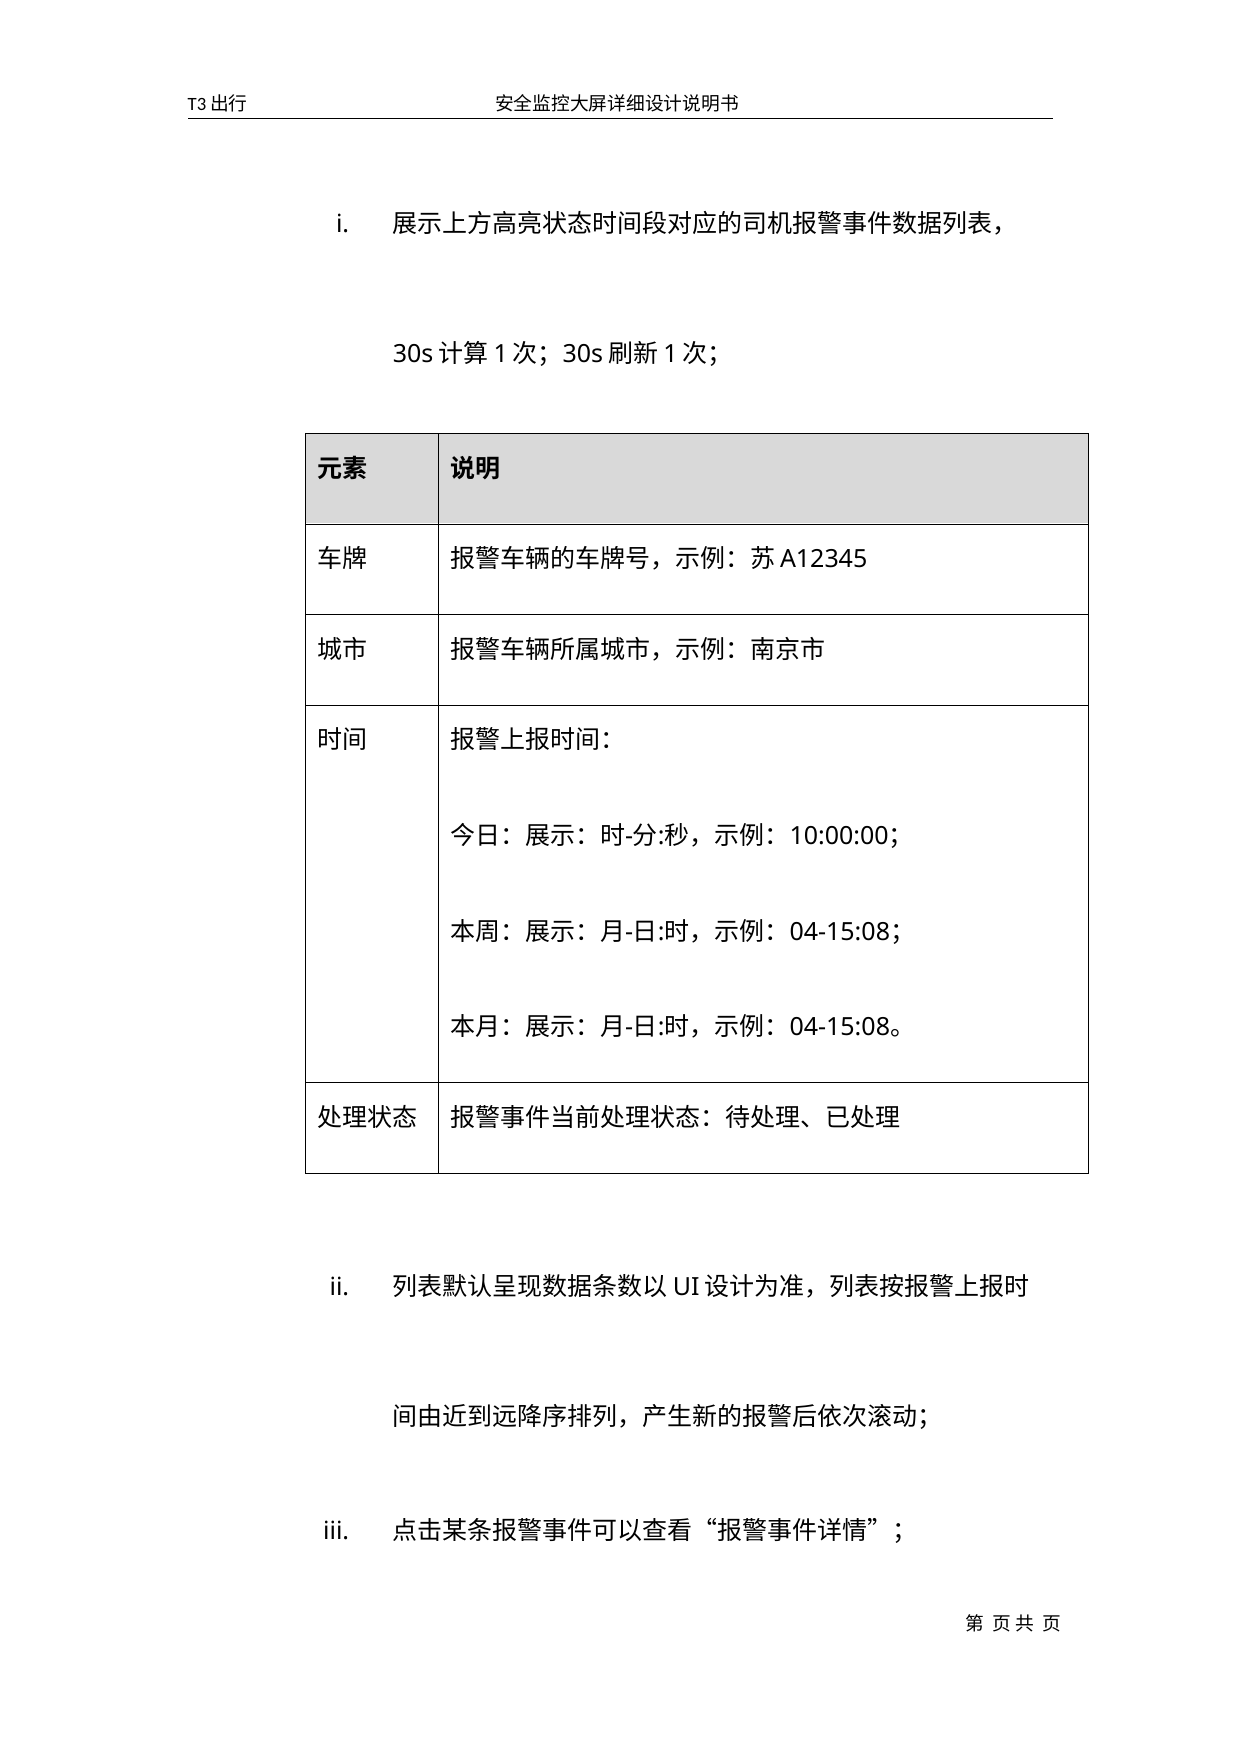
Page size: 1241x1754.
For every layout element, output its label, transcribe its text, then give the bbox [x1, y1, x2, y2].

table_header 元素 [306, 434, 438, 523]
list 展示上方高亮状态时间段对应的司机报警事件数据列表，30s计算1次；30s刷新1次； [349, 189, 1053, 384]
table_cell 时间 [306, 706, 438, 1082]
table_cell 报警事件当前处理状态：待处理、已处理 [439, 1083, 1088, 1172]
table_cell 报警车辆的车牌号，示例：苏A12345 [439, 525, 1088, 614]
table_cell 处理状态 [306, 1083, 438, 1172]
table_cell 报警车辆所属城市，示例：南京市 [439, 615, 1088, 704]
table_cell 车牌 [306, 525, 438, 614]
list 点击某条报警事件可以查看“报警事件详情”； [349, 1496, 1053, 1561]
table_cell 报警上报时间： 今日：展示：时-分:秒，示例：10:00:00； 本周：展示：月-日:时，示例：04-15:08； 本月：展示：月-日:时，示例：04-15:08。 [439, 706, 1088, 1082]
table_header 说明 [439, 434, 1088, 523]
list 列表默认呈现数据条数以UI设计为准，列表按报警上报时间由近到远降序排列，产生新的报警后依次滚动； [349, 1252, 1053, 1447]
table_cell 城市 [306, 615, 438, 704]
